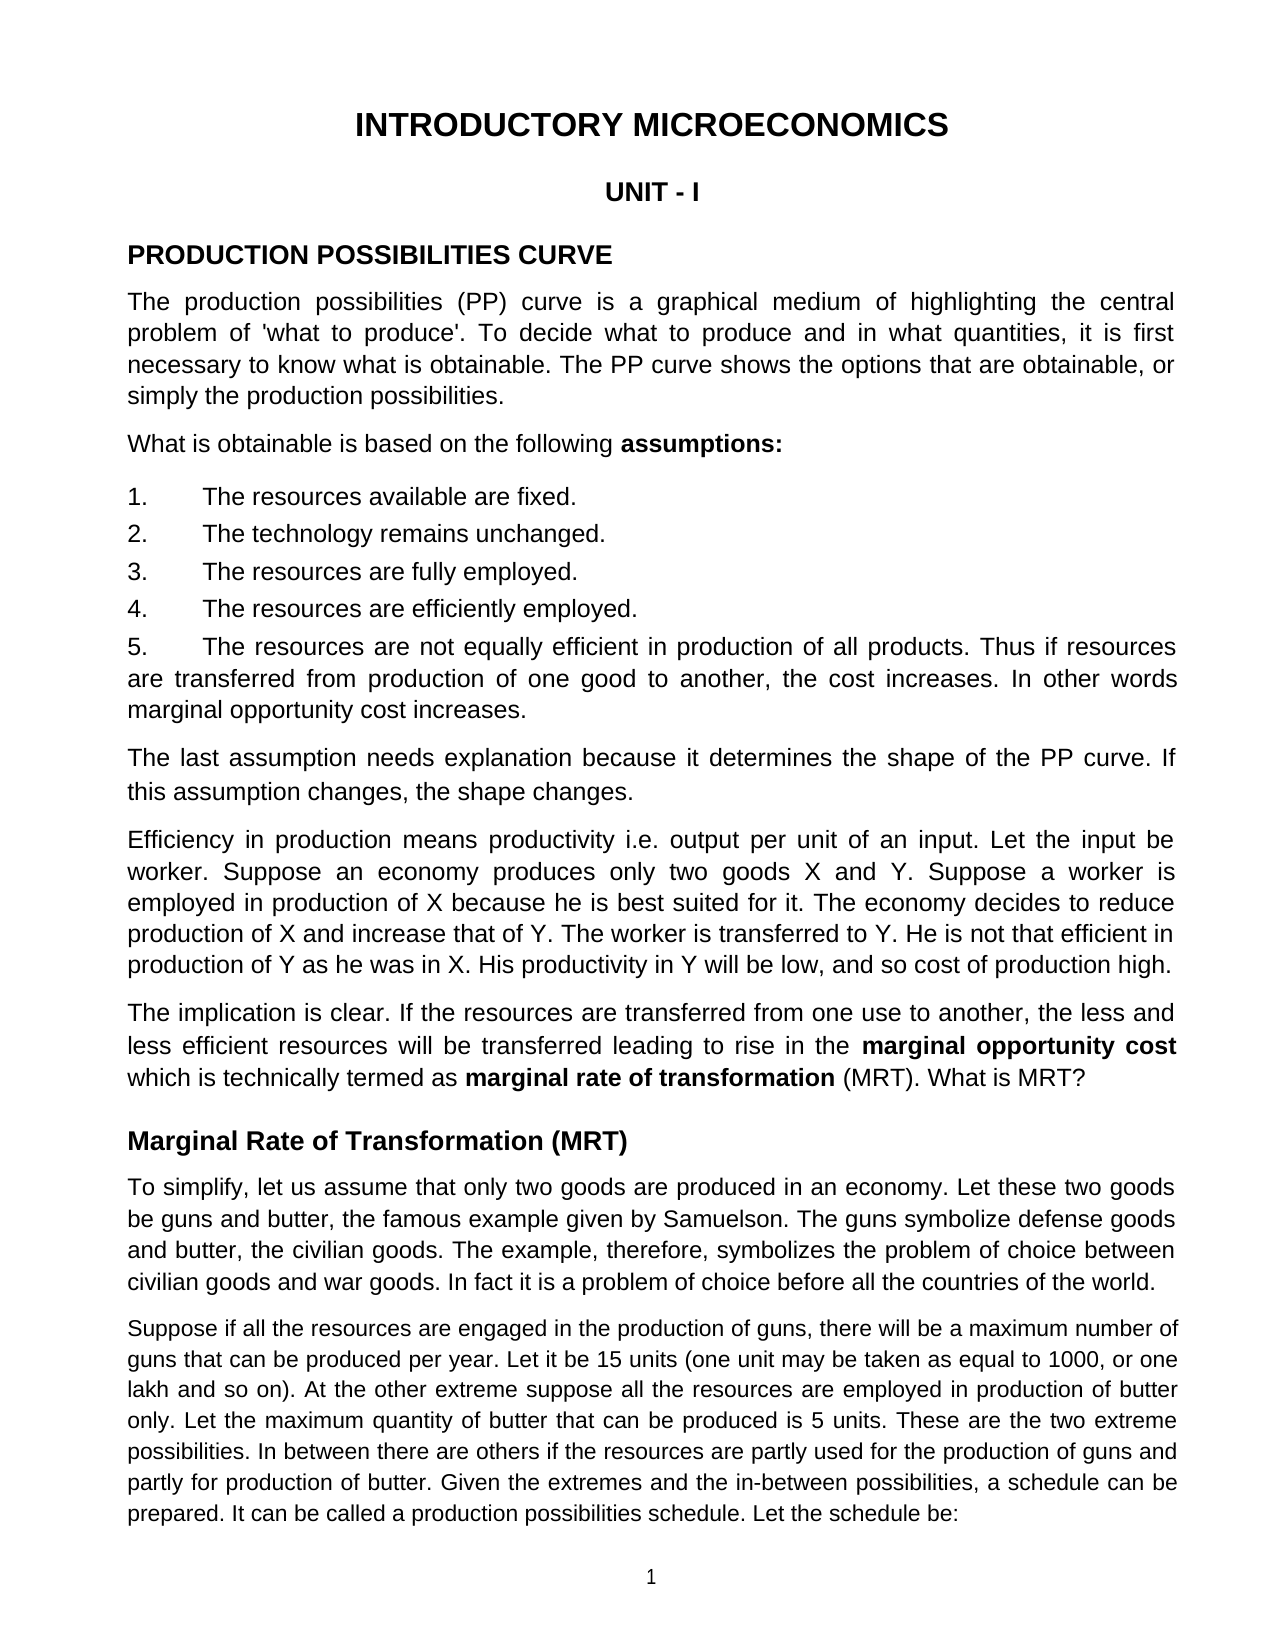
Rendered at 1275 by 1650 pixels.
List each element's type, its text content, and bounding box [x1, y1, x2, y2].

text Suppose if all the resources are engaged in the production of guns, there will be a maximum number of guns that can be produced per year. Let it be 15 units (one unit may be taken as equal to 1000, or one lakh and so on). At the other extreme suppose all the resources are employed in production of butter only. Let the maximum quantity of butter that can be produced is 5 units. These are the two extreme possibilities. In between there are others if the resources are partly used for the production of guns and partly for production of butter. Given the extremes and the in-between possibilities, a schedule can be prepared. It can be called a production possibilities schedule. Let the schedule be: [127, 1315, 1179, 1526]
text The last assumption needs explanation because it determines the shape of the PP curve. If this assumption changes, the shape changes. [127, 743, 1177, 806]
list The technology remains unchanged. [127, 519, 1179, 548]
text The production possibilities (PP) curve is a graphical medium of highlighting the central problem of 'what to produce'. To decide what to produce and in what quantities, it is first necessary to know what is obtainable. The PP curve shows the options that are obtainable, or simply the production possibilities. [127, 287, 1177, 410]
text PRODUCTION POSSIBILITIES CURVE [127, 239, 1179, 270]
list The resources are not equally efficient in production of all products. Thus if resources are transferred from production of one good to another, the cost increases. In other words marginal opportunity cost increases. [127, 632, 1179, 724]
list The resources available are fixed. [127, 482, 1179, 510]
text To simplify, let us assume that only two goods are produced in an economy. Let these two goods be guns and butter, the famous example given by Samuelson. The guns symbolize defense goods and butter, the civilian goods. The example, therefore, symbolizes the problem of choice between civilian goods and war goods. In fact it is a problem of choice before all the countries of the world. [127, 1173, 1177, 1295]
text What is obtainable is based on the following assumptions: [127, 429, 1179, 458]
text Marginal Rate of Transformation (MRT) [127, 1124, 1179, 1156]
text Efficiency in production means productivity i.e. output per unit of an input. Let the input be worker. Suppose an economy produces only two goods X and Y. Suppose a worker is employed in production of X because he is best suited for it. The economy decides to reduce production of X and increase that of Y. The worker is transferred to Y. He is not that efficient in production of Y as he was in X. His productivity in Y will be low, and so cost of production high. [127, 825, 1177, 978]
list The resources are fully employed. [127, 557, 1179, 585]
text 1 [127, 1564, 1175, 1589]
text The implication is clear. If the resources are transferred from one use to another, the less and less efficient resources will be transferred leading to rise in the marginal opportunity cost which is technically termed as marginal rate of transformation (MRT). What is MRT? [127, 998, 1177, 1092]
list The resources are efficiently employed. [127, 594, 1179, 623]
text UNIT - I [127, 176, 1177, 208]
text INTRODUCTORY MICROECONOMICS [127, 105, 1177, 143]
